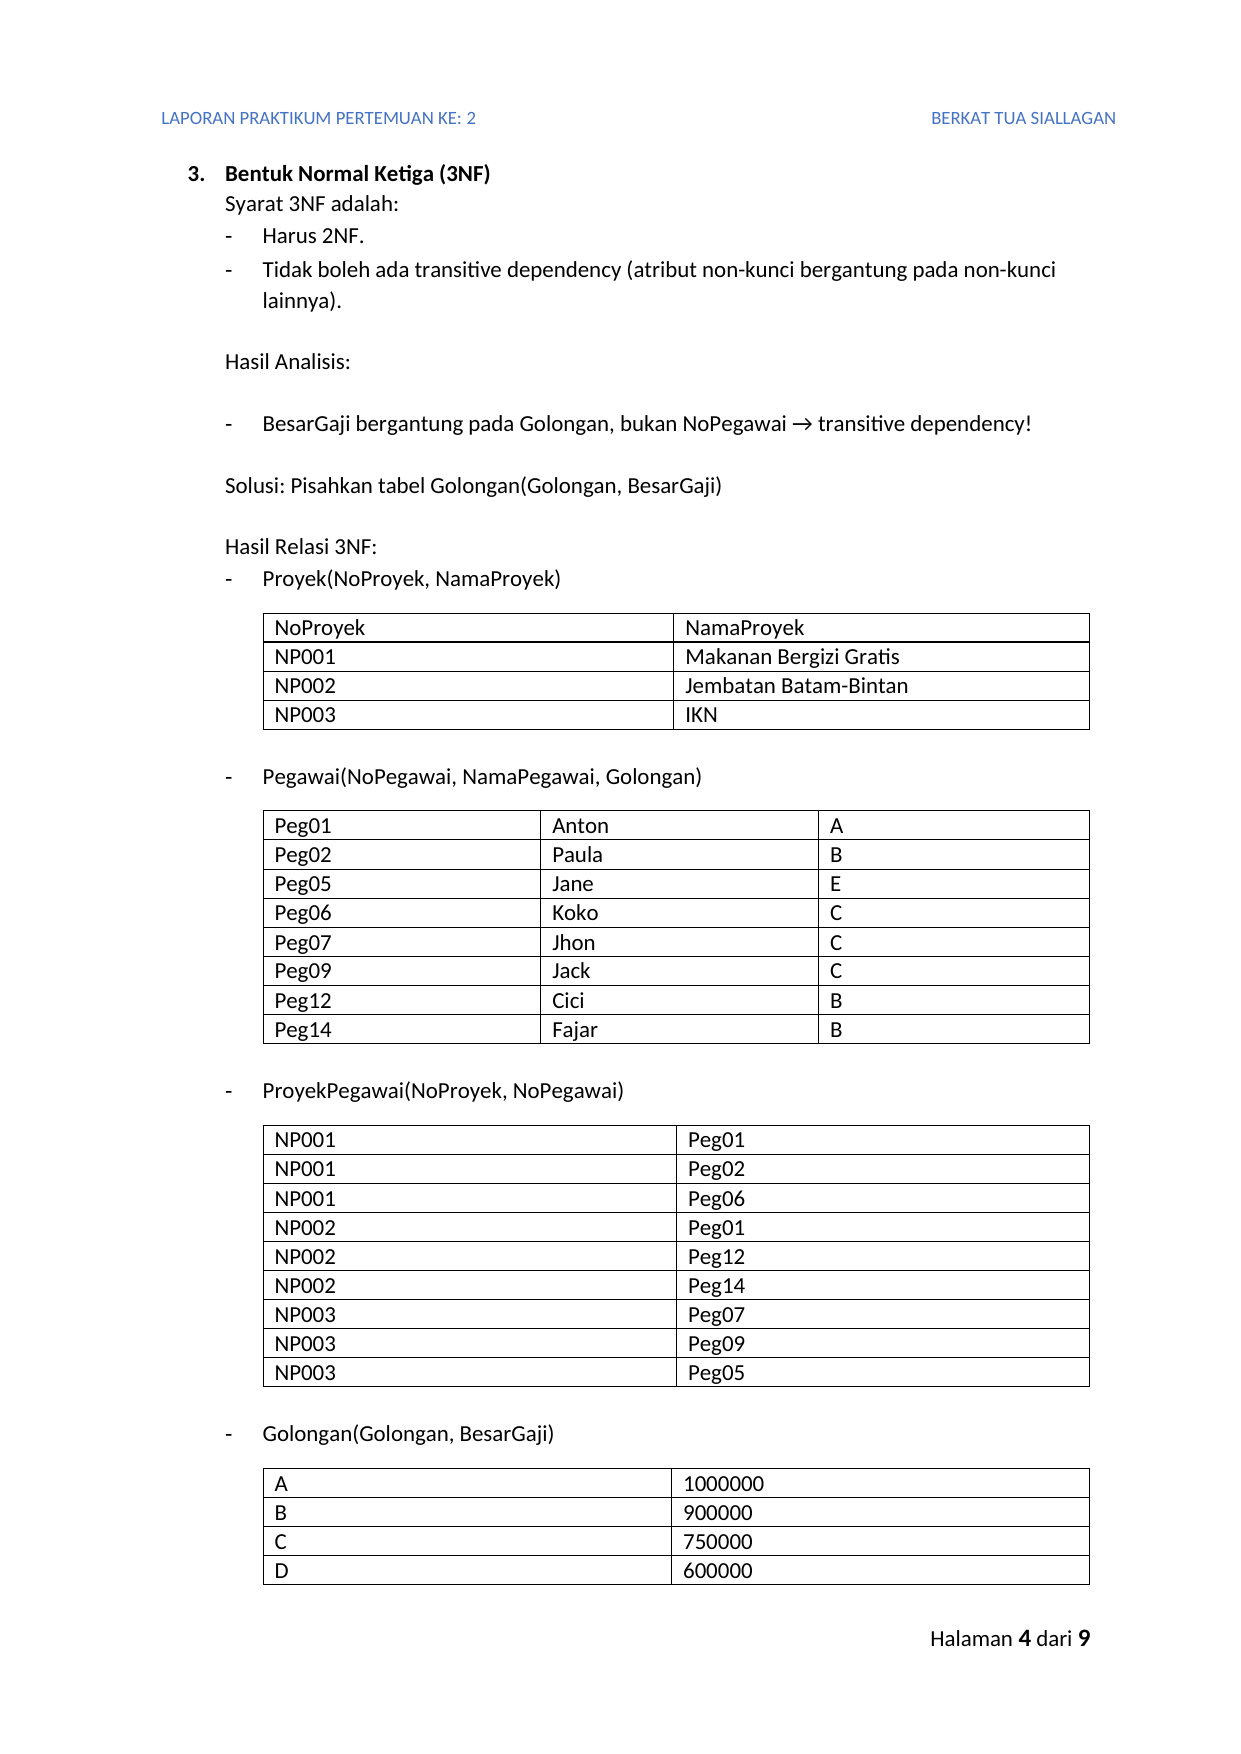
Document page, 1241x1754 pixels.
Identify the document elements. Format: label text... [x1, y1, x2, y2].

table_cell Peg06 [677, 1184, 1089, 1212]
table_header NP001 [264, 1126, 676, 1153]
table_header A [819, 811, 1089, 839]
table_cell Jhon [541, 928, 818, 956]
list Tidak boleh ada transitive dependency (atribut non-kunci bergantung pada non-kunci lainnya). [225, 253, 1090, 314]
table_header NoProyek [264, 614, 673, 641]
table_cell Peg14 [677, 1271, 1089, 1299]
table_cell Peg02 [677, 1155, 1089, 1183]
table_cell D [264, 1556, 671, 1584]
table_cell E [819, 870, 1089, 897]
table_cell NP003 [264, 1300, 676, 1328]
table_cell 750000 [672, 1527, 1089, 1555]
table_cell Koko [541, 899, 818, 927]
table_cell Peg07 [264, 928, 540, 956]
table_cell Jack [541, 957, 818, 985]
table_cell Makanan Bergizi Gratis [674, 643, 1089, 671]
table_header Peg01 [264, 811, 540, 839]
list Proyek(NoProyek, NamaProyek) [225, 562, 1090, 593]
table_cell NP002 [264, 672, 673, 699]
list BesarGaji bergantung pada Golongan, bukan NoPegawai → transitive dependency! [225, 407, 1090, 439]
list Golongan(Golongan, BesarGaji) [225, 1417, 1090, 1448]
list Bentuk Normal Ketiga (3NF) [187, 159, 1090, 187]
table_header Anton [541, 811, 818, 839]
table_cell NP003 [264, 701, 673, 729]
table_cell Peg02 [264, 840, 540, 868]
table_cell NP003 [264, 1358, 676, 1386]
table_cell NP003 [264, 1329, 676, 1357]
table_cell C [264, 1527, 671, 1555]
table_cell C [819, 928, 1089, 956]
table_cell NP002 [264, 1242, 676, 1270]
table_header NamaProyek [674, 614, 1089, 641]
table_cell C [819, 899, 1089, 927]
table_cell B [819, 1015, 1089, 1043]
table_cell Jane [541, 870, 818, 897]
table_cell NP001 [264, 1155, 676, 1183]
table_header Peg01 [677, 1126, 1089, 1153]
list Hasil Analisis: [225, 347, 1090, 375]
table_cell NP001 [264, 1184, 676, 1212]
list Syarat 3NF adalah: [225, 189, 1090, 217]
table_cell Peg14 [264, 1015, 540, 1043]
table_cell NP002 [264, 1213, 676, 1241]
table_cell Jembatan Batam-Bintan [674, 672, 1089, 699]
list Pegawai(NoPegawai, NamaPegawai, Golongan) [225, 760, 1090, 791]
table_cell NP001 [264, 643, 673, 671]
table_cell Peg09 [264, 957, 540, 985]
list Hasil Relasi 3NF: [225, 532, 1090, 560]
list Harus 2NF. [225, 219, 1090, 251]
table_cell IKN [674, 701, 1089, 729]
table_cell 600000 [672, 1556, 1089, 1584]
list ProyekPegawai(NoProyek, NoPegawai) [225, 1074, 1090, 1105]
table_header A [264, 1469, 671, 1497]
table_cell Fajar [541, 1015, 818, 1043]
table_cell Peg06 [264, 899, 540, 927]
table_cell Peg05 [677, 1358, 1089, 1386]
table_cell NP002 [264, 1271, 676, 1299]
table_header 1000000 [672, 1469, 1089, 1497]
table_cell Peg12 [677, 1242, 1089, 1270]
table_cell Peg05 [264, 870, 540, 897]
table_cell B [819, 840, 1089, 868]
table_cell C [819, 957, 1089, 985]
table_cell Peg07 [677, 1300, 1089, 1328]
table_cell Cici [541, 986, 818, 1014]
table_cell Peg09 [677, 1329, 1089, 1357]
table_cell 900000 [672, 1498, 1089, 1526]
table_cell B [264, 1498, 671, 1526]
table_cell Peg12 [264, 986, 540, 1014]
table_cell Peg01 [677, 1213, 1089, 1241]
table_cell B [819, 986, 1089, 1014]
table_cell Paula [541, 840, 818, 868]
list Solusi: Pisahkan tabel Golongan(Golongan, BesarGaji) [225, 471, 1090, 499]
